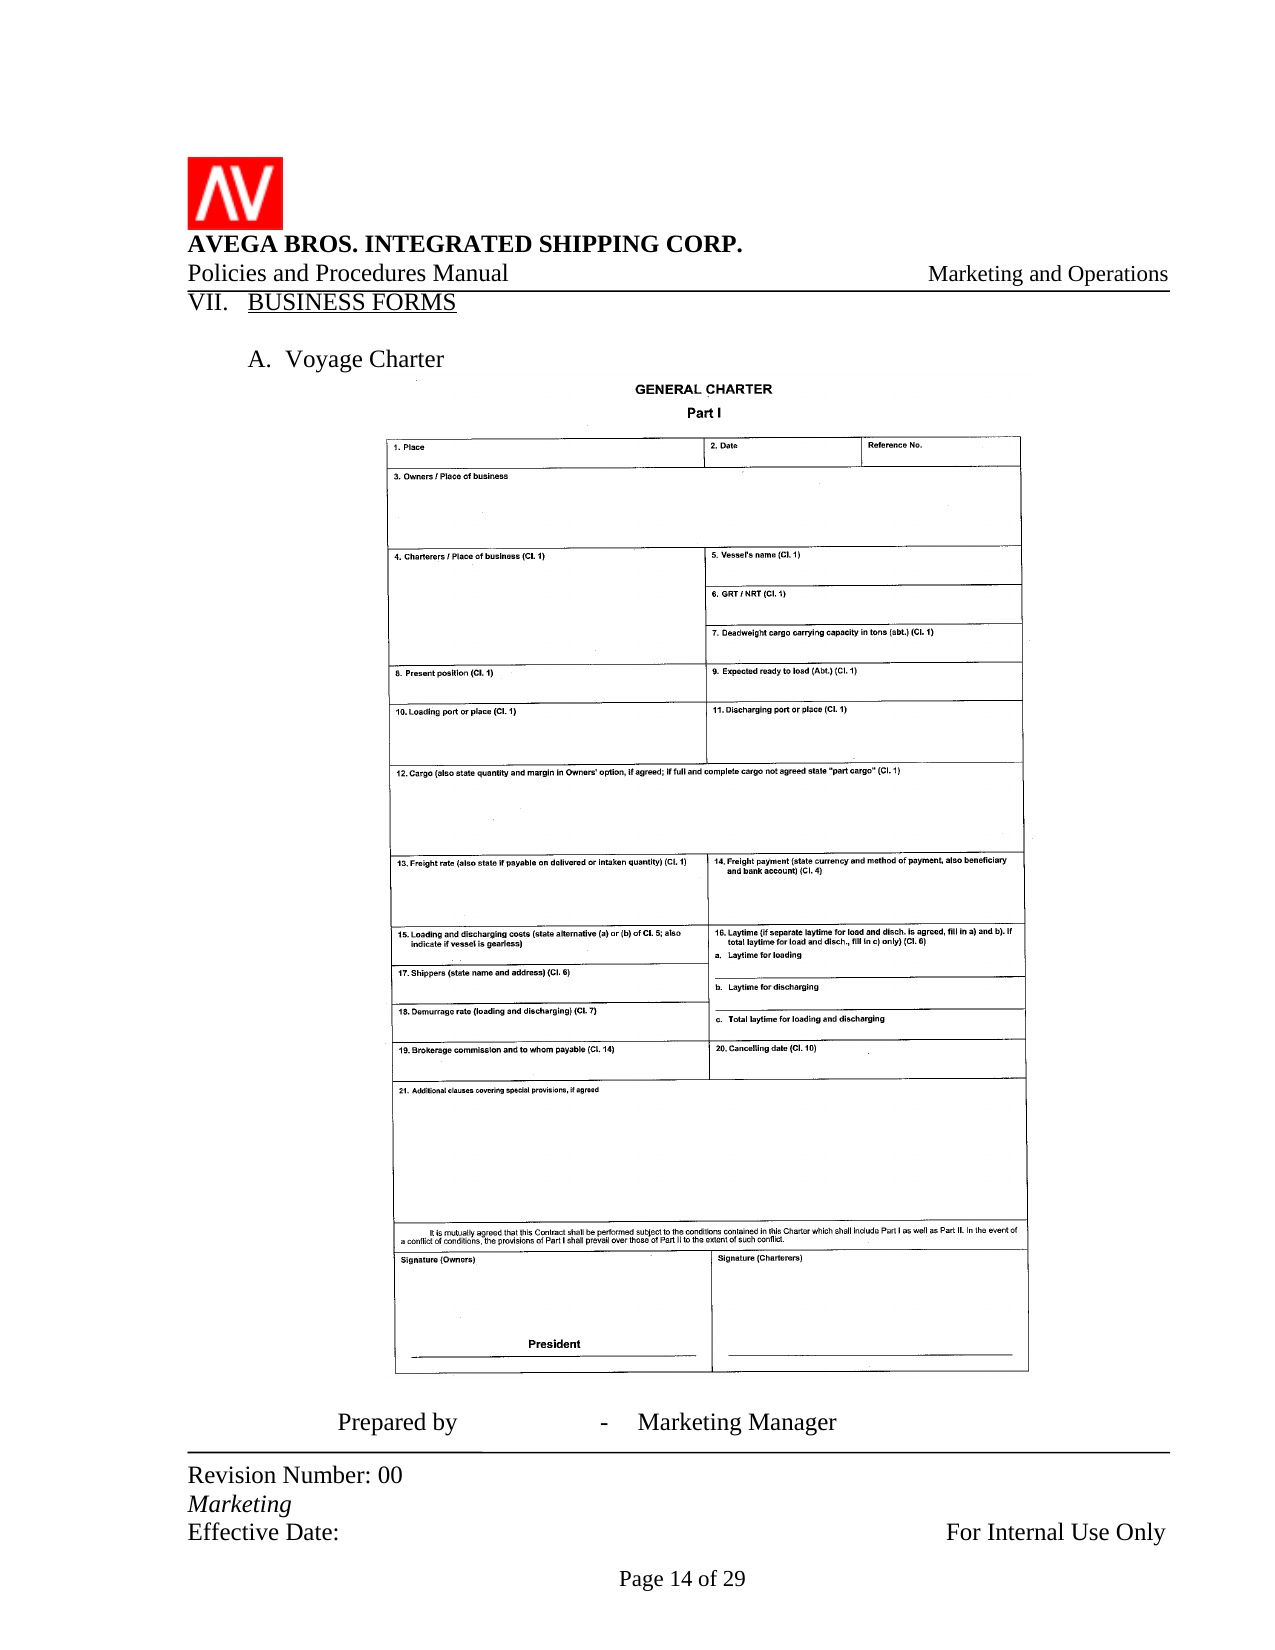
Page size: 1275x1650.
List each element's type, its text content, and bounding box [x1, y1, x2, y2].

picture [187, 157, 283, 230]
picture [384, 373, 1034, 1379]
text Prepared by - Marketing Manager [225, 1407, 1170, 1436]
list BUSINESS FORM [187, 287, 1170, 316]
list Voyage Charter [247, 344, 1170, 373]
